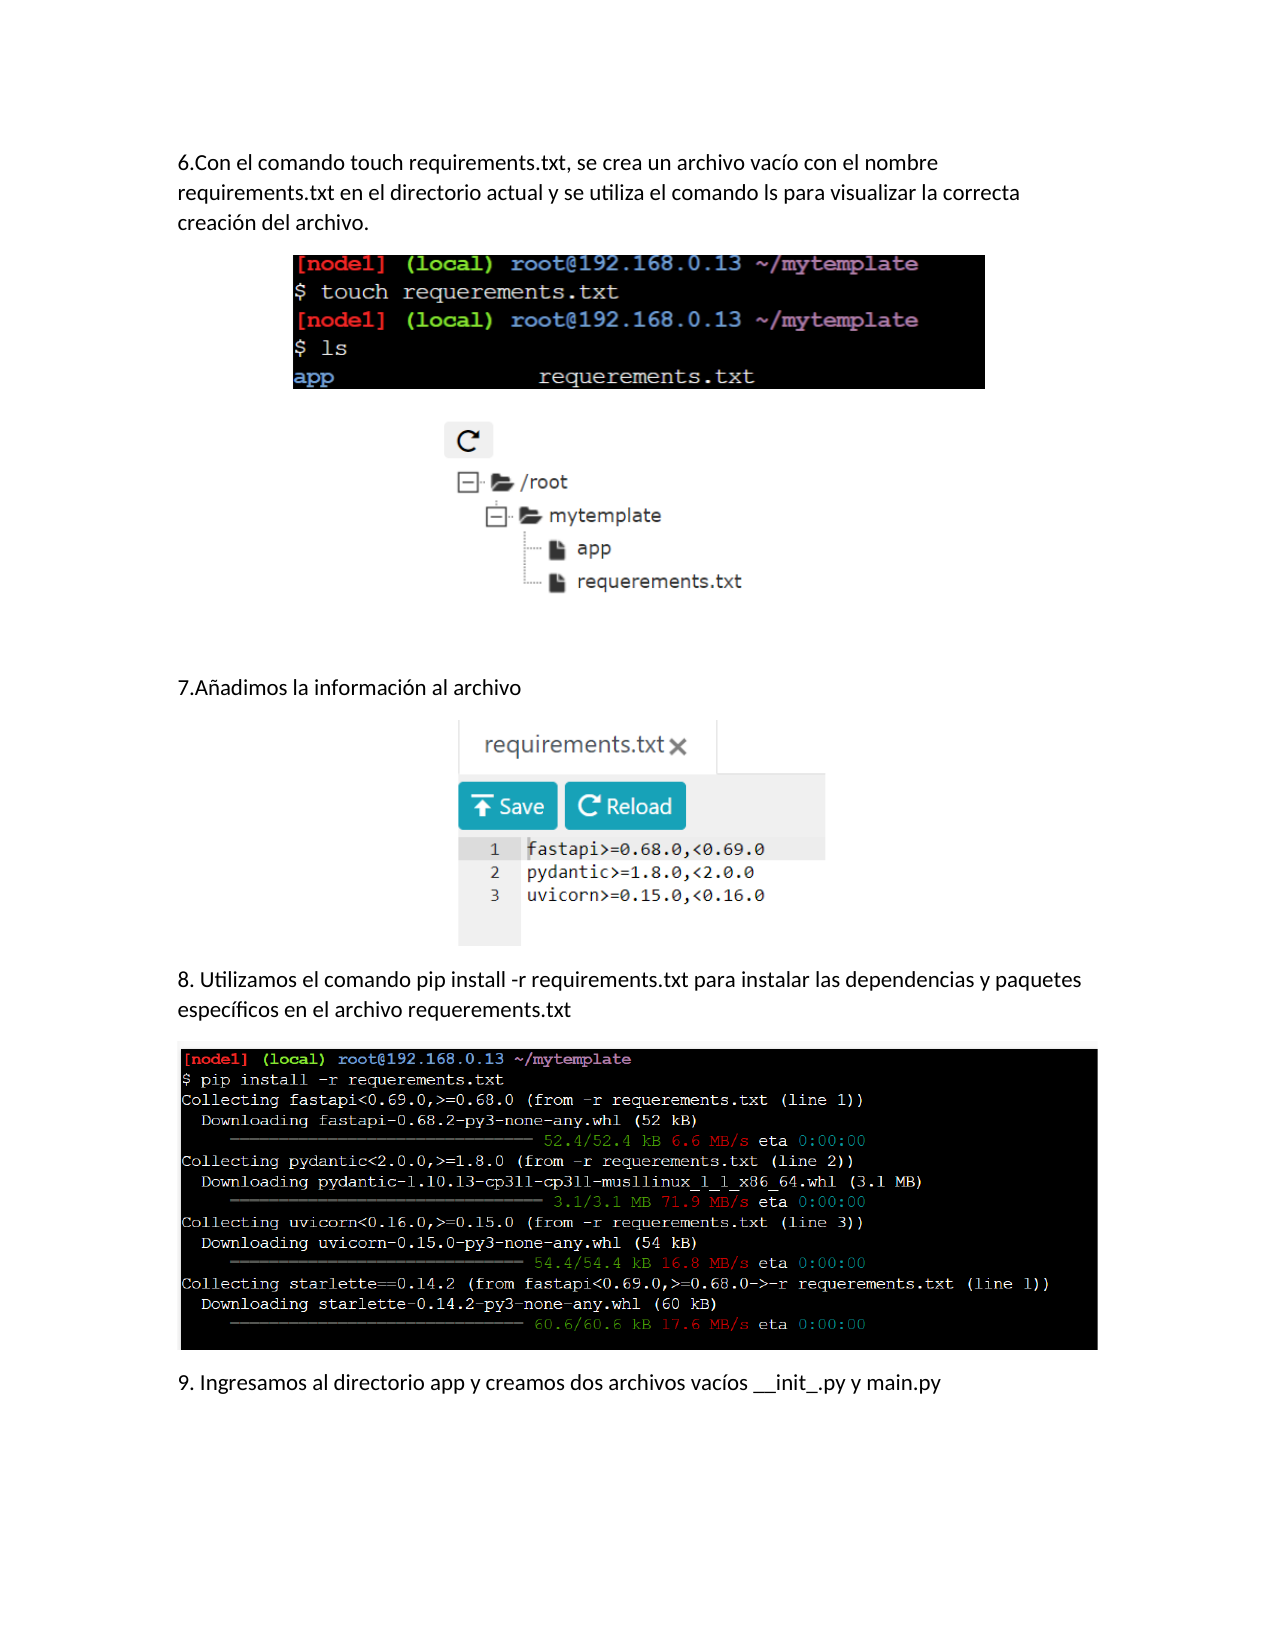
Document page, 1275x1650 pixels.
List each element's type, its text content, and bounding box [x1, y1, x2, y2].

picture [440, 407, 835, 655]
text 6.Con el comando touch requirements.txt, se crea un archivo vacío con el nombre requirements.txt en el directorio actual y se utiliza el comando ls para visualizar la correcta creación del archivo. [177, 148, 1098, 236]
text 7.Añadimos la información al archivo [177, 673, 1098, 701]
picture [177, 1041, 1098, 1350]
picture [292, 255, 985, 389]
text 8. Utilizamos el comando pip install -r requirements.txt para instalar las dependencias y paquetes específicos en el archivo requerements.txt [177, 965, 1098, 1023]
text 9. Ingresamos al directorio app y creamos dos archivos vacíos __init_.py y main.py [177, 1368, 1098, 1396]
picture [449, 720, 826, 946]
